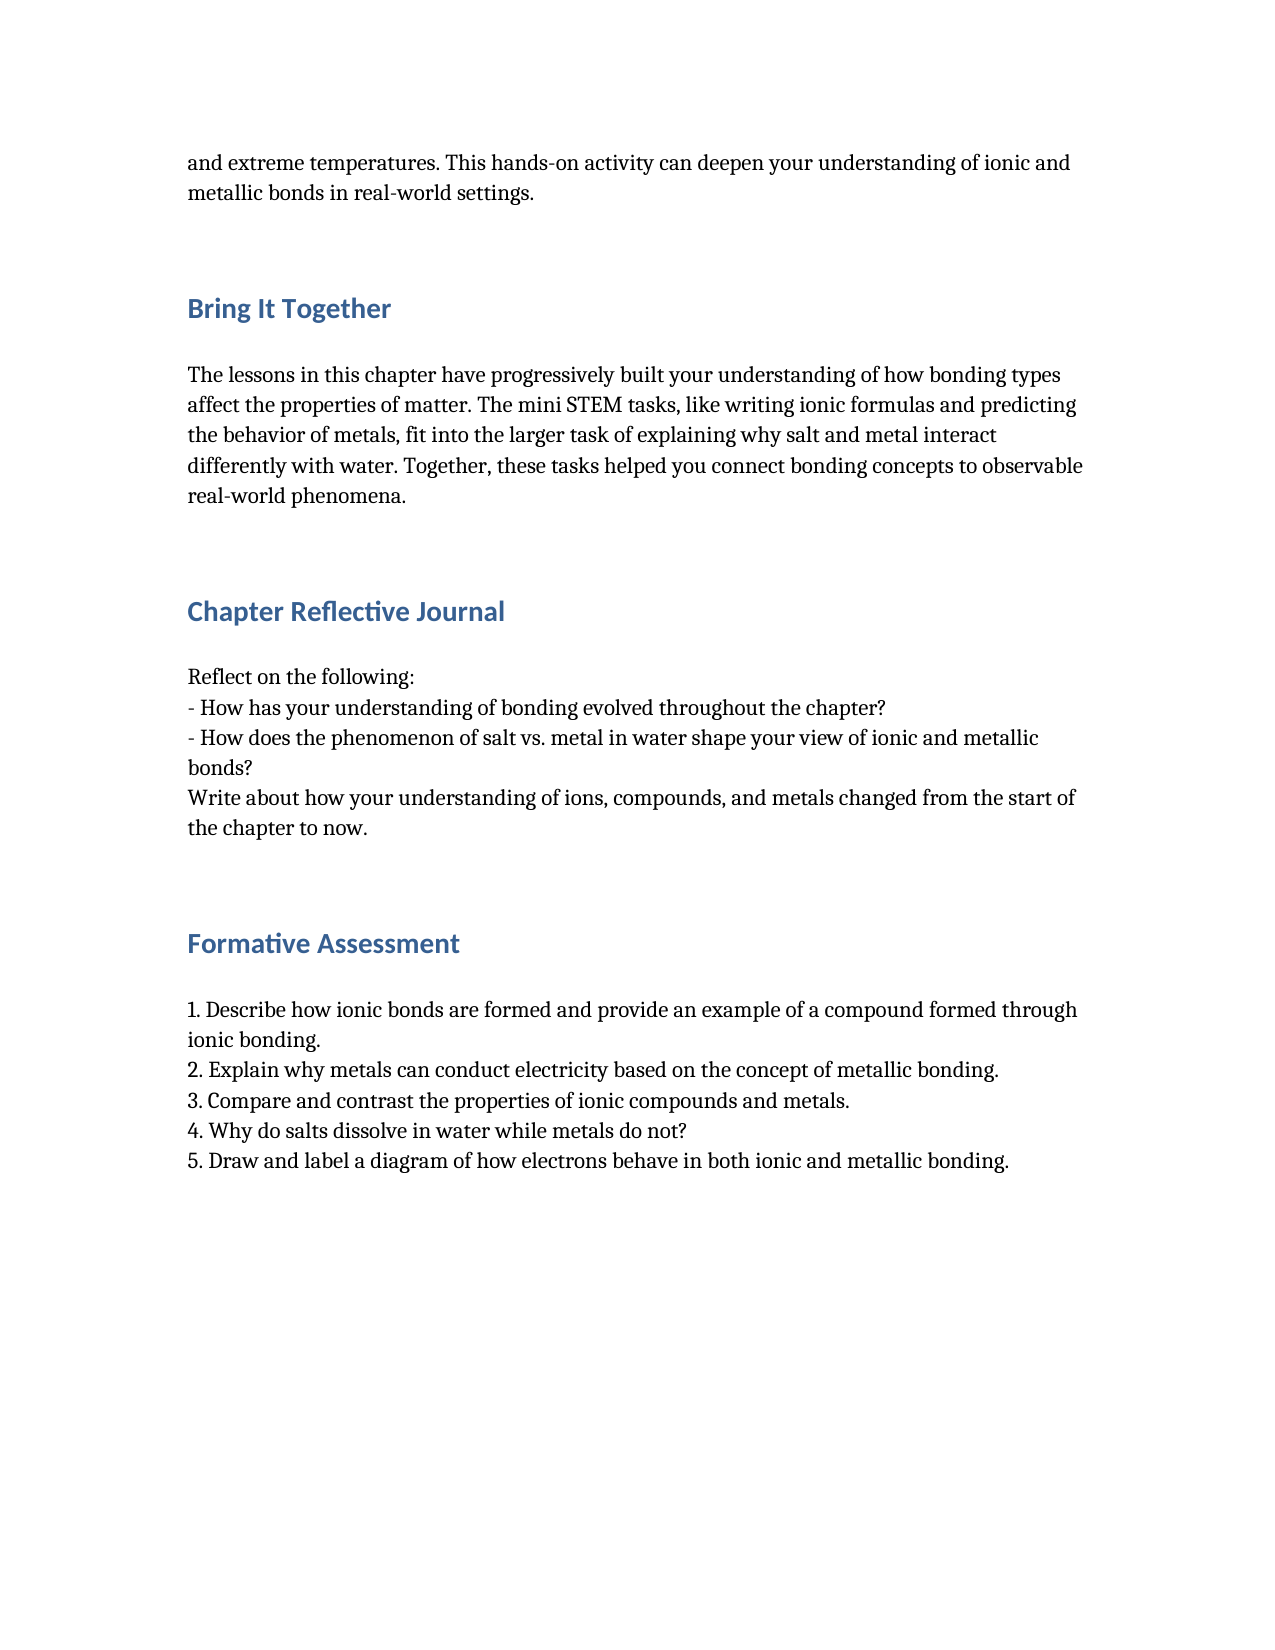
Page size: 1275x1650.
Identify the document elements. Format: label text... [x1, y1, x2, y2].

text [187, 150, 1087, 237]
text 1. Describe how ionic bonds are formed and provide an example of a compound formed through ionic bonding. 2. Explain why metals can conduct electricity based on the concept of metallic bonding. 3. Compare and contrast the properties of ionic compounds and metals. 4. Why do salts dissolve in water while metals do not? 5. Draw and label a diagram of how electrons behave in both ionic and metallic bonding. [187, 967, 1087, 1204]
text The lessons in this chapter have progressively built your understanding of how bonding types affect the properties of matter. The mini STEM tasks, like writing ionic formulas and predicting the behavior of metals, fit into the larger task of explaining why salt and metal interact differently with water. Together, these tasks helped you connect bonding concepts to observable real-world phenomena. [187, 332, 1087, 539]
subtitle Chapter Reflective Journal [187, 593, 1087, 629]
subtitle Formative Assessment [187, 926, 1087, 961]
text Reflect on the following: - How has your understanding of bonding evolved throughout the chapter? - How does the phenomenon of salt vs. metal in water shape your view of ionic and metallic bonds? Write about how your understanding of ions, compounds, and metals changed from the start of the chapter to now. [187, 634, 1087, 872]
subtitle Bring It Together [187, 291, 1087, 326]
